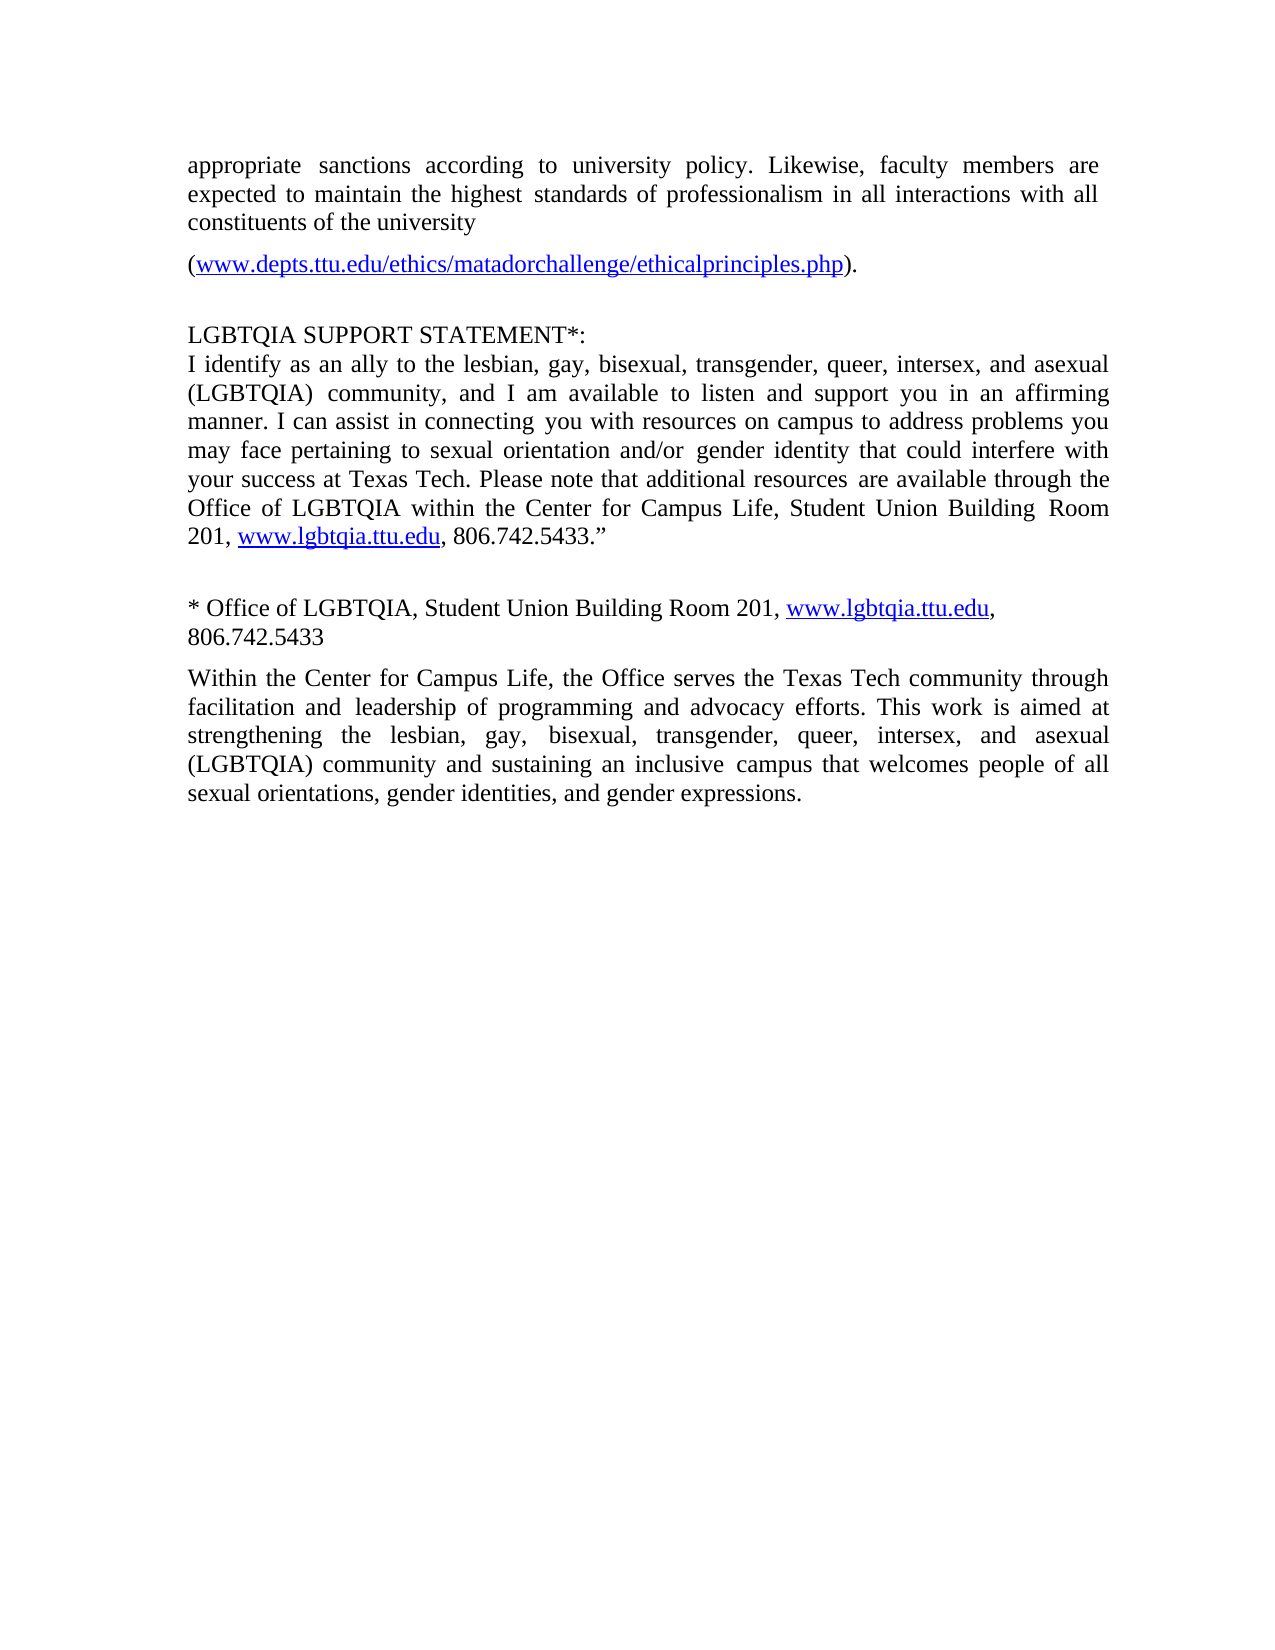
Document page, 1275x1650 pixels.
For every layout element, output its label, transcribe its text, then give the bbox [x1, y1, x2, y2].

text (www.depts.ttu.edu/ethics/matadorchallenge/ethicalprinciples.php). [187, 249, 1099, 277]
text * Office of LGBTQIA, Student Union Building Room 201, www.lgbtqia.ttu.edu, 806.742.5433 [187, 593, 1110, 650]
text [187, 150, 1099, 236]
subtitle LGBTQIA SUPPORT STATEMENT*: [187, 320, 1125, 349]
text I identify as an ally to the lesbian, gay, bisexual, transgender, queer, intersex, and asexual (LGBTQIA) community, and I am available to listen and support you in an affirming manner. I can assist in connecting you with resources on campus to address problems you may face pertaining to sexual orientation and/or gender identity that could interfere with your success at Texas Tech. Please note that additional resources are available through the Office of LGBTQIA within the Center for Campus Life, Student Union Building Room 201, www.lgbtqia.ttu.edu, 806.742.5433.” [187, 349, 1110, 550]
text Within the Center for Campus Life, the Office serves the Texas Tech community through facilitation and leadership of programming and advocacy efforts. This work is aimed at strengthening the lesbian, gay, bisexual, transgender, queer, intersex, and asexual (LGBTQIA) community and sustaining an inclusive campus that welcomes people of all sexual orientations, gender identities, and gender expressions. [187, 663, 1110, 807]
